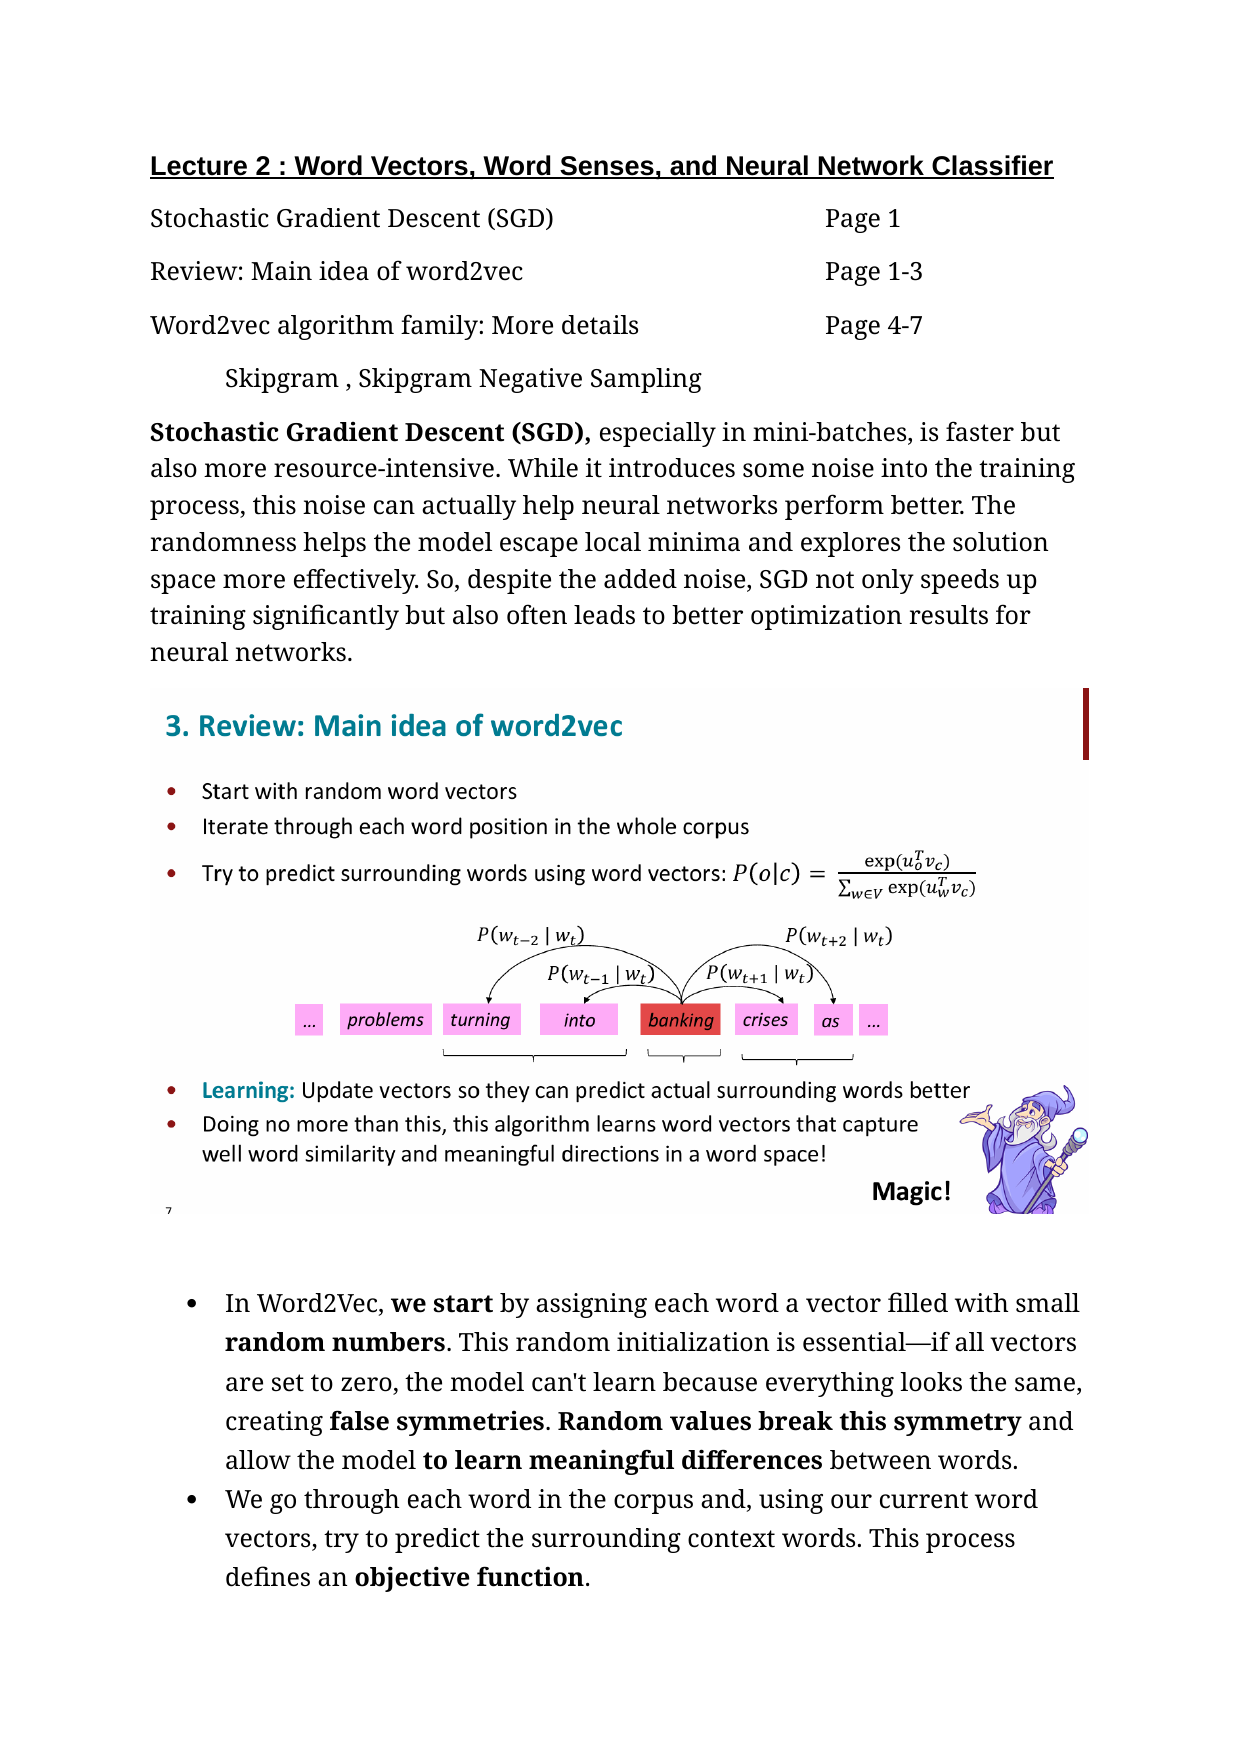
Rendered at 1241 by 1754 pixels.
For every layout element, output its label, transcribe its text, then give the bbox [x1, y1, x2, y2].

list We go through each word in the corpus and, using our current word vectors, try to predict the surrounding context words. This process defines an objective function. [187, 1482, 1090, 1594]
text Stochastic Gradient Descent (SGD) Page 1 [150, 200, 1090, 234]
list In Word2Vec, we start by assigning each word a vector filled with small random numbers. This random initialization is essential—if all vectors are set to zero, the model can't learn because everything looks the same, creating false symmetries. Random values break this symmetry and allow the model to learn meaningful differences between words. [187, 1286, 1090, 1477]
text Skipgram , Skipgram Negative Sampling [150, 361, 1090, 395]
text Lecture 2 : Word Vectors, Word Senses, and Neural Network Classifier [150, 150, 1090, 181]
picture [150, 688, 1089, 1214]
text Stochastic Gradient Descent (SGD), especially in mini-batches, is faster but also more resource-intensive. While it introduces some noise into the training process, this noise can actually help neural networks perform better. The randomness helps the model escape local minima and explores the solution space more effectively. So, despite the added noise, SGD not only speeds up training significantly but also often leads to better optimization results for neural networks. [150, 414, 1090, 669]
text Word2vec algorithm family: More details Page 4-7 [150, 307, 1090, 341]
text Review: Main idea of word2vec Page 1-3 [150, 254, 1090, 288]
